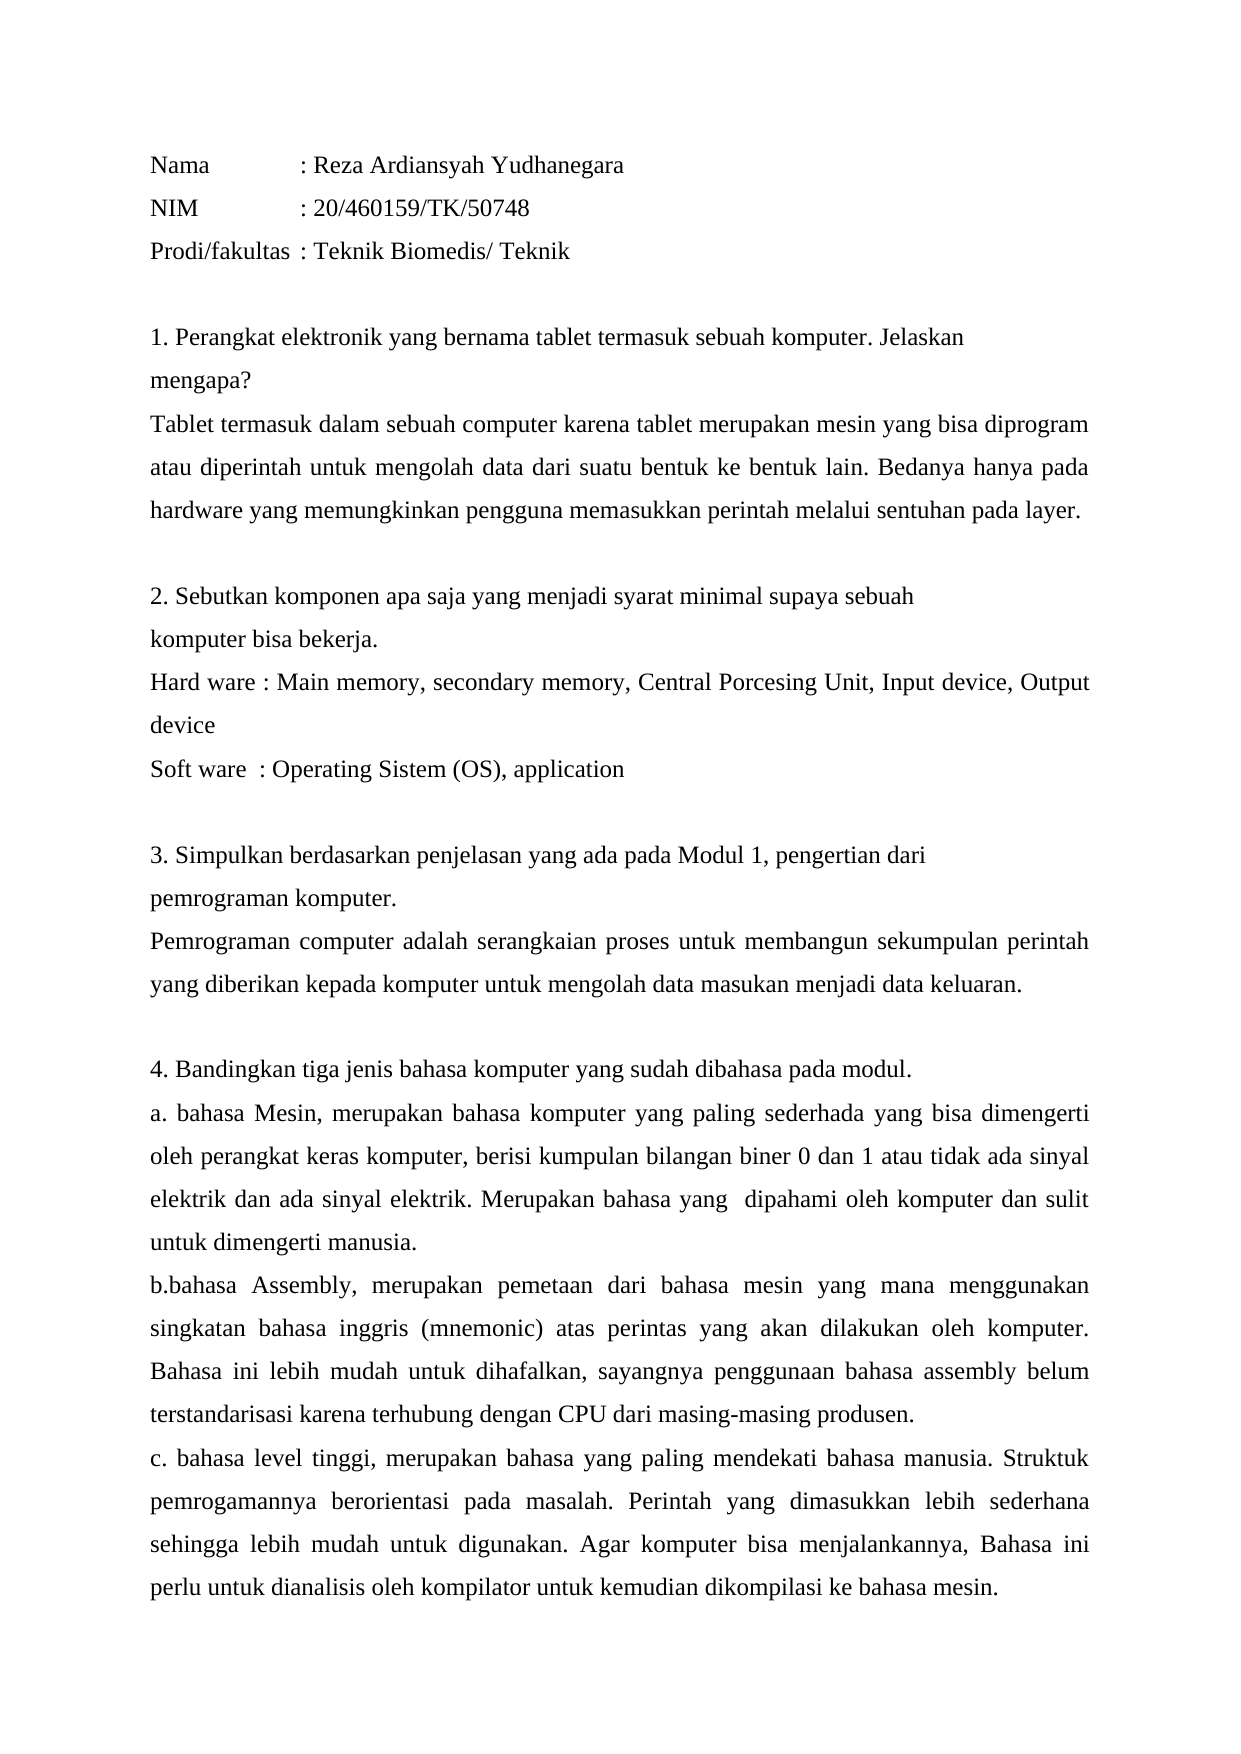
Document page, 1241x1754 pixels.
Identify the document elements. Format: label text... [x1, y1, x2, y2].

text 1. Perangkat elektronik yang bernama tablet termasuk sebuah komputer. Jelaskan [150, 322, 1090, 351]
text Tablet termasuk dalam sebuah computer karena tablet merupakan mesin yang bisa diprogram atau diperintah untuk mengolah data dari suatu bentuk ke bentuk lain. Bedanya hanya pada hardware yang memungkinkan pengguna memasukkan perintah melalui sentuhan pada layer. [150, 409, 1090, 524]
text a. bahasa Mesin, merupakan bahasa komputer yang paling sederhada yang bisa dimengerti oleh perangkat keras komputer, berisi kumpulan bilangan biner 0 dan 1 atau tidak ada sinyal elektrik dan ada sinyal elektrik. Merupakan bahasa yang dipahami oleh komputer dan sulit untuk dimengerti manusia. [150, 1098, 1090, 1256]
text mengapa? [150, 366, 1090, 394]
text komputer bisa bekerja. [150, 624, 1090, 653]
text Pemrograman computer adalah serangkaian proses untuk membangun sekumpulan perintah yang diberikan kepada komputer untuk mengolah data masukan menjadi data keluaran. [150, 926, 1090, 998]
text 3. Simpulkan berdasarkan penjelasan yang ada pada Modul 1, pengertian dari [150, 840, 1090, 869]
text 4. Bandingkan tiga jenis bahasa komputer yang sudah dibahasa pada modul. [150, 1054, 1090, 1083]
text Nama : Reza Ardiansyah Yudhanegara [150, 150, 1090, 179]
text NIM : 20/460159/TK/50748 [150, 193, 1090, 222]
text Hard ware : Main memory, secondary memory, Central Porcesing Unit, Input device, Output device [150, 667, 1090, 739]
text Soft ware : Operating Sistem (OS), application [150, 754, 1090, 782]
text Prodi/fakultas : Teknik Biomedis/ Teknik [150, 236, 1090, 265]
text pemrograman komputer. [150, 883, 1090, 912]
text b.bahasa Assembly, merupakan pemetaan dari bahasa mesin yang mana menggunakan singkatan bahasa inggris (mnemonic) atas perintas yang akan dilakukan oleh komputer. Bahasa ini lebih mudah untuk dihafalkan, sayangnya penggunaan bahasa assembly belum terstandarisasi karena terhubung dengan CPU dari masing-masing produsen. [150, 1270, 1090, 1428]
text c. bahasa level tinggi, merupakan bahasa yang paling mendekati bahasa manusia. Struktuk pemrogamannya berorientasi pada masalah. Perintah yang dimasukkan lebih sederhana sehingga lebih mudah untuk digunakan. Agar komputer bisa menjalankannya, Bahasa ini perlu untuk dianalisis oleh kompilator untuk kemudian dikompilasi ke bahasa mesin. [150, 1443, 1090, 1601]
text 2. Sebutkan komponen apa saja yang menjadi syarat minimal supaya sebuah [150, 581, 1090, 610]
